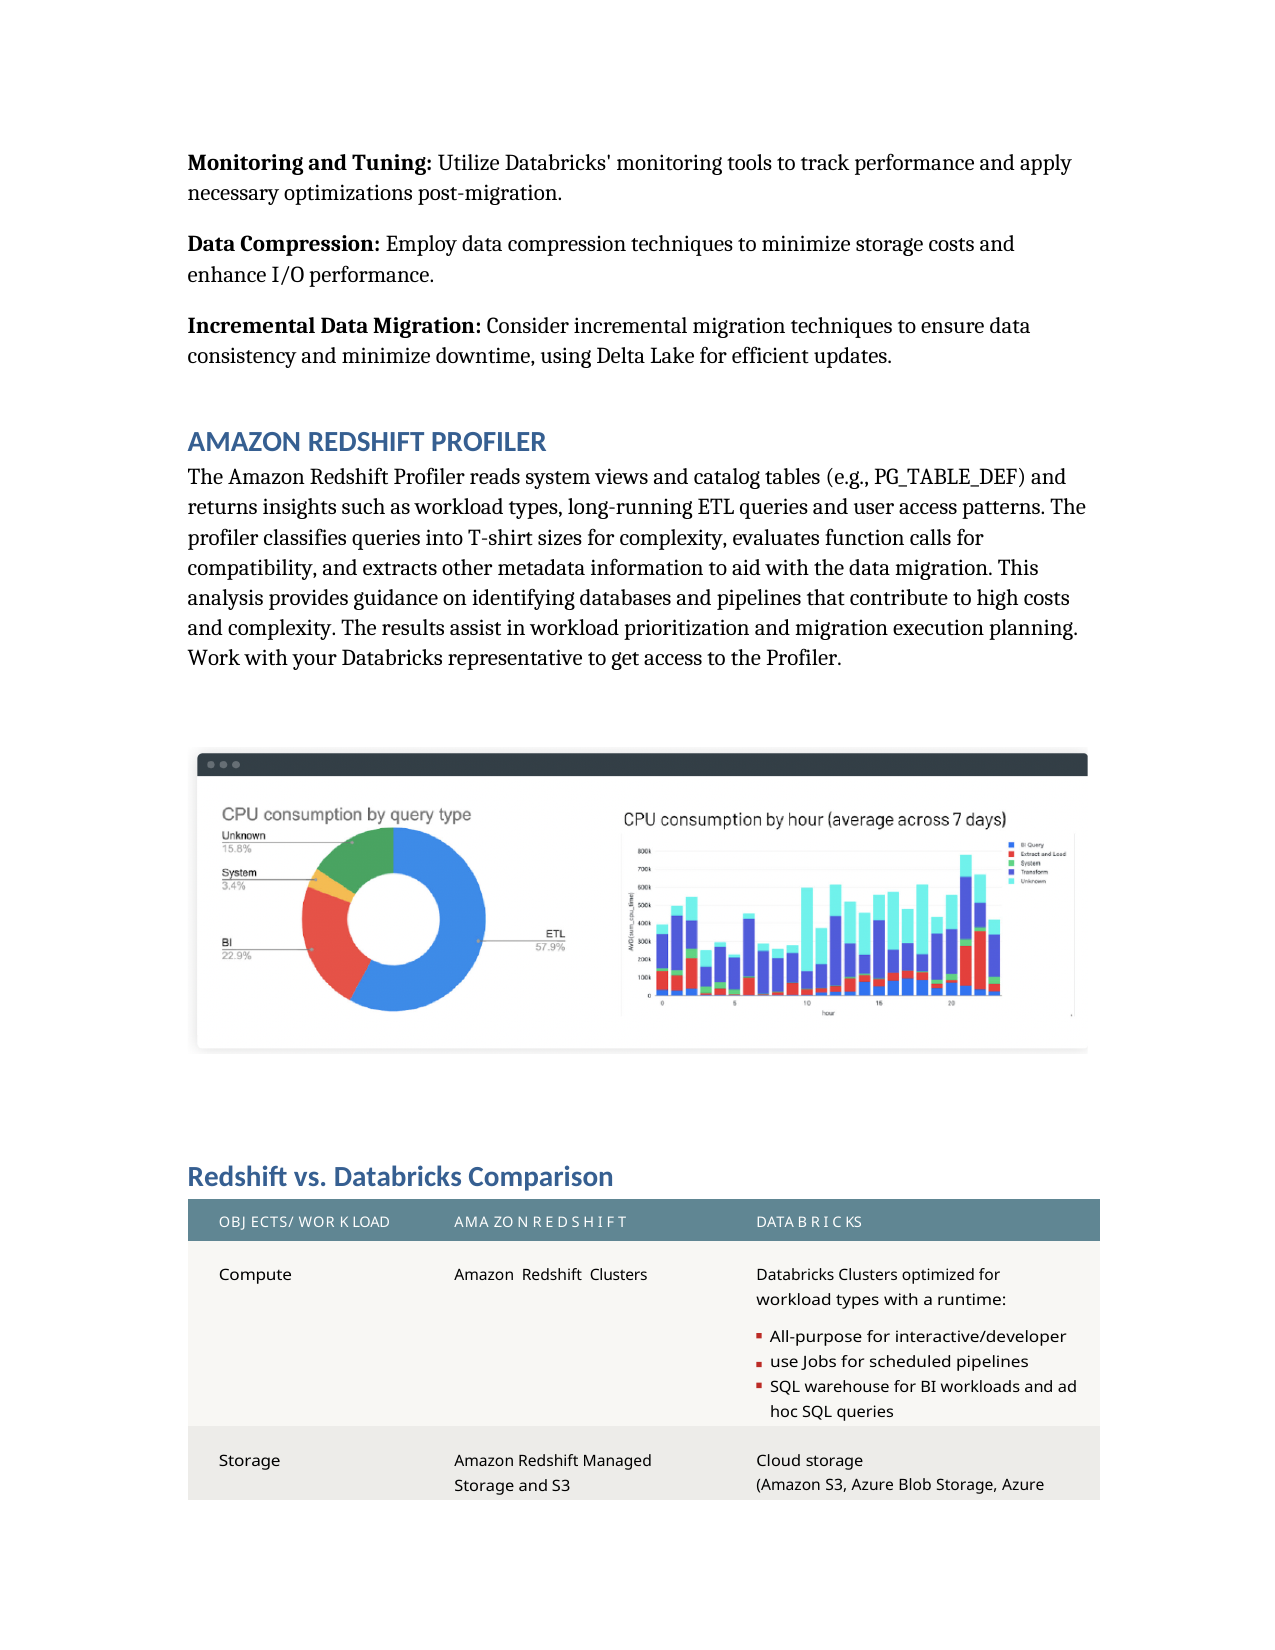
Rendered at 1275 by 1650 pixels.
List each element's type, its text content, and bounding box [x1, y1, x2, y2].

text Monitoring and Tuning: Utilize Databricks' monitoring tools to track performance and apply necessary optimizations post-migration. [187, 150, 1087, 207]
text Data Compression: Employ data compression techniques to minimize storage costs and enhance I/O performance. [187, 231, 1087, 288]
subtitle AMAZON REDSHIFT PROFILER [187, 423, 1087, 458]
table_cell Storage [188, 1426, 428, 1500]
table_header AMA ZO N R E D S H I F T [428, 1199, 728, 1241]
table_cell Databricks Clusters optimized for workload types with a runtime: All-purpose for interactive/developer use Jobs for scheduled pipelines SQL warehouse for BI workloads and ad hoc SQL queries [728, 1241, 1100, 1426]
picture [187, 747, 1088, 1054]
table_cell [728, 1426, 1100, 1500]
table_cell Amazon Redshift Clusters [428, 1241, 728, 1426]
subtitle Redshift vs. Databricks Comparison [187, 1158, 1087, 1194]
table_header OBJ ECTS/ WOR K LOAD [188, 1199, 428, 1241]
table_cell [428, 1426, 728, 1500]
table_header DATA B R I C KS [728, 1199, 1100, 1241]
text Incremental Data Migration: Consider incremental migration techniques to ensure data consistency and minimize downtime, using Delta Lake for efficient updates. [187, 312, 1087, 369]
text The Amazon Redshift Profiler reads system views and catalog tables (e.g., PG_TABLE_DEF) and returns insights such as workload types, long-running ETL queries and user access patterns. The profiler classifies queries into T-shirt sizes for complexity, evaluates function calls for compatibility, and extracts other metadata information to aid with the data migration. This analysis provides guidance on identifying databases and pipelines that contribute to high costs and complexity. The results assist in workload prioritization and migration execution planning. Work with your Databricks representative to get access to the Profiler. [187, 464, 1087, 671]
table_cell Compute [188, 1241, 428, 1426]
